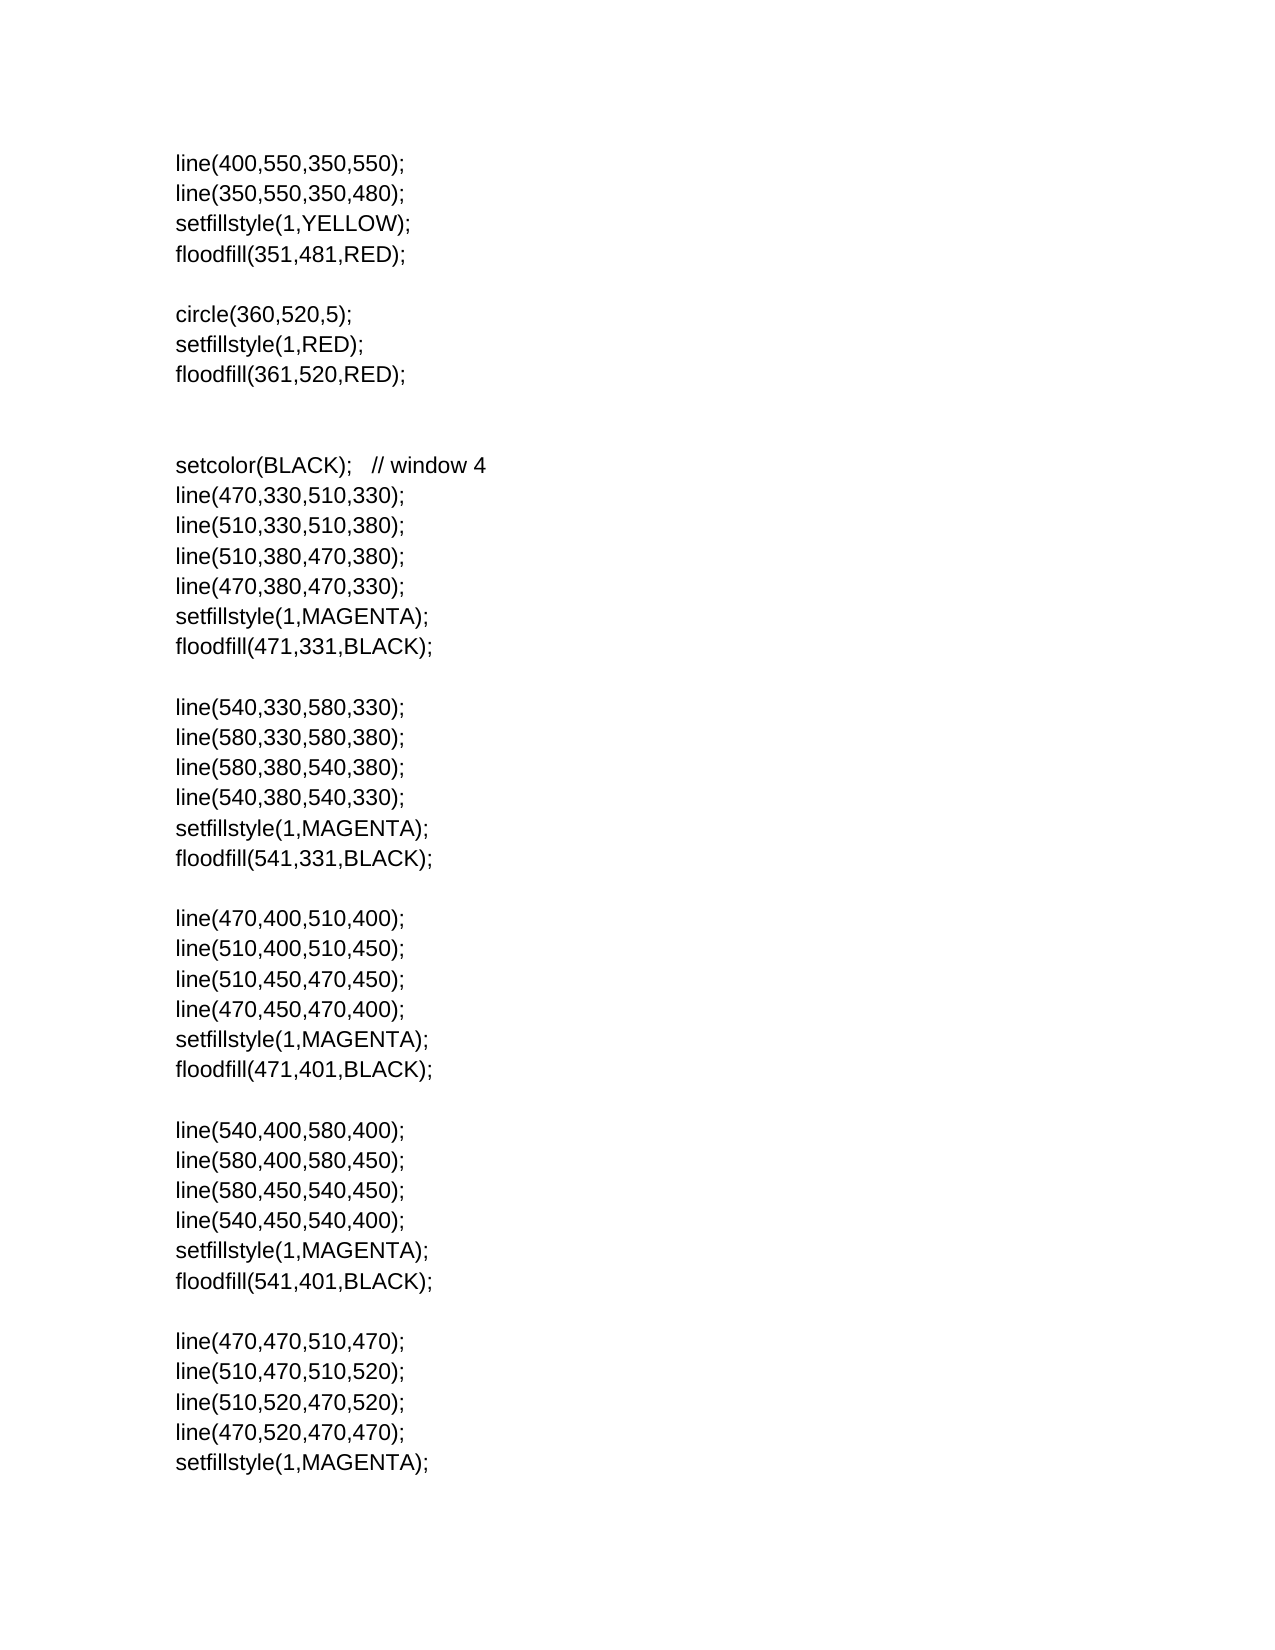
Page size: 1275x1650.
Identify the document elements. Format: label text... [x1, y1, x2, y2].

text setcolor(BLACK); // window 4 [150, 452, 1125, 478]
text setfillstyle(1,MAGENTA); [150, 1026, 1125, 1052]
text line(470,470,510,470); [150, 1328, 1125, 1354]
text line(540,450,540,400); [150, 1207, 1125, 1234]
text line(580,400,580,450); [150, 1147, 1125, 1173]
text line(510,520,470,520); [150, 1388, 1125, 1415]
text line(510,330,510,380); [150, 512, 1125, 539]
text line(510,400,510,450); [150, 935, 1125, 962]
text setfillstyle(1,RED); [150, 331, 1125, 358]
text line(580,380,540,380); [150, 754, 1125, 781]
text line(580,330,580,380); [150, 724, 1125, 750]
text setfillstyle(1,MAGENTA); [150, 1237, 1125, 1264]
text setfillstyle(1,MAGENTA); [150, 603, 1125, 629]
text floodfill(541,331,BLACK); [150, 845, 1125, 871]
text floodfill(471,401,BLACK); [150, 1056, 1125, 1083]
text line(470,520,470,470); [150, 1419, 1125, 1445]
text floodfill(541,401,BLACK); [150, 1268, 1125, 1294]
text line(470,380,470,330); [150, 573, 1125, 599]
text line(470,400,510,400); [150, 905, 1125, 932]
text line(510,470,510,520); [150, 1358, 1125, 1385]
text floodfill(471,331,BLACK); [150, 633, 1125, 660]
text setfillstyle(1,MAGENTA); [150, 1449, 1125, 1475]
text floodfill(351,481,RED); [150, 241, 1125, 267]
text setfillstyle(1,MAGENTA); [150, 814, 1125, 841]
text line(540,330,580,330); [150, 694, 1125, 720]
text line(510,380,470,380); [150, 543, 1125, 569]
text line(470,330,510,330); [150, 482, 1125, 509]
text line(470,450,470,400); [150, 996, 1125, 1022]
text setfillstyle(1,YELLOW); [150, 210, 1125, 237]
text line(580,450,540,450); [150, 1177, 1125, 1203]
text line(540,400,580,400); [150, 1117, 1125, 1143]
text line(540,380,540,330); [150, 784, 1125, 811]
text circle(360,520,5); [150, 301, 1125, 327]
text line(510,450,470,450); [150, 966, 1125, 992]
text floodfill(361,520,RED); [150, 361, 1125, 388]
text line(400,550,350,550); [150, 150, 1125, 176]
text line(350,550,350,480); [150, 180, 1125, 207]
